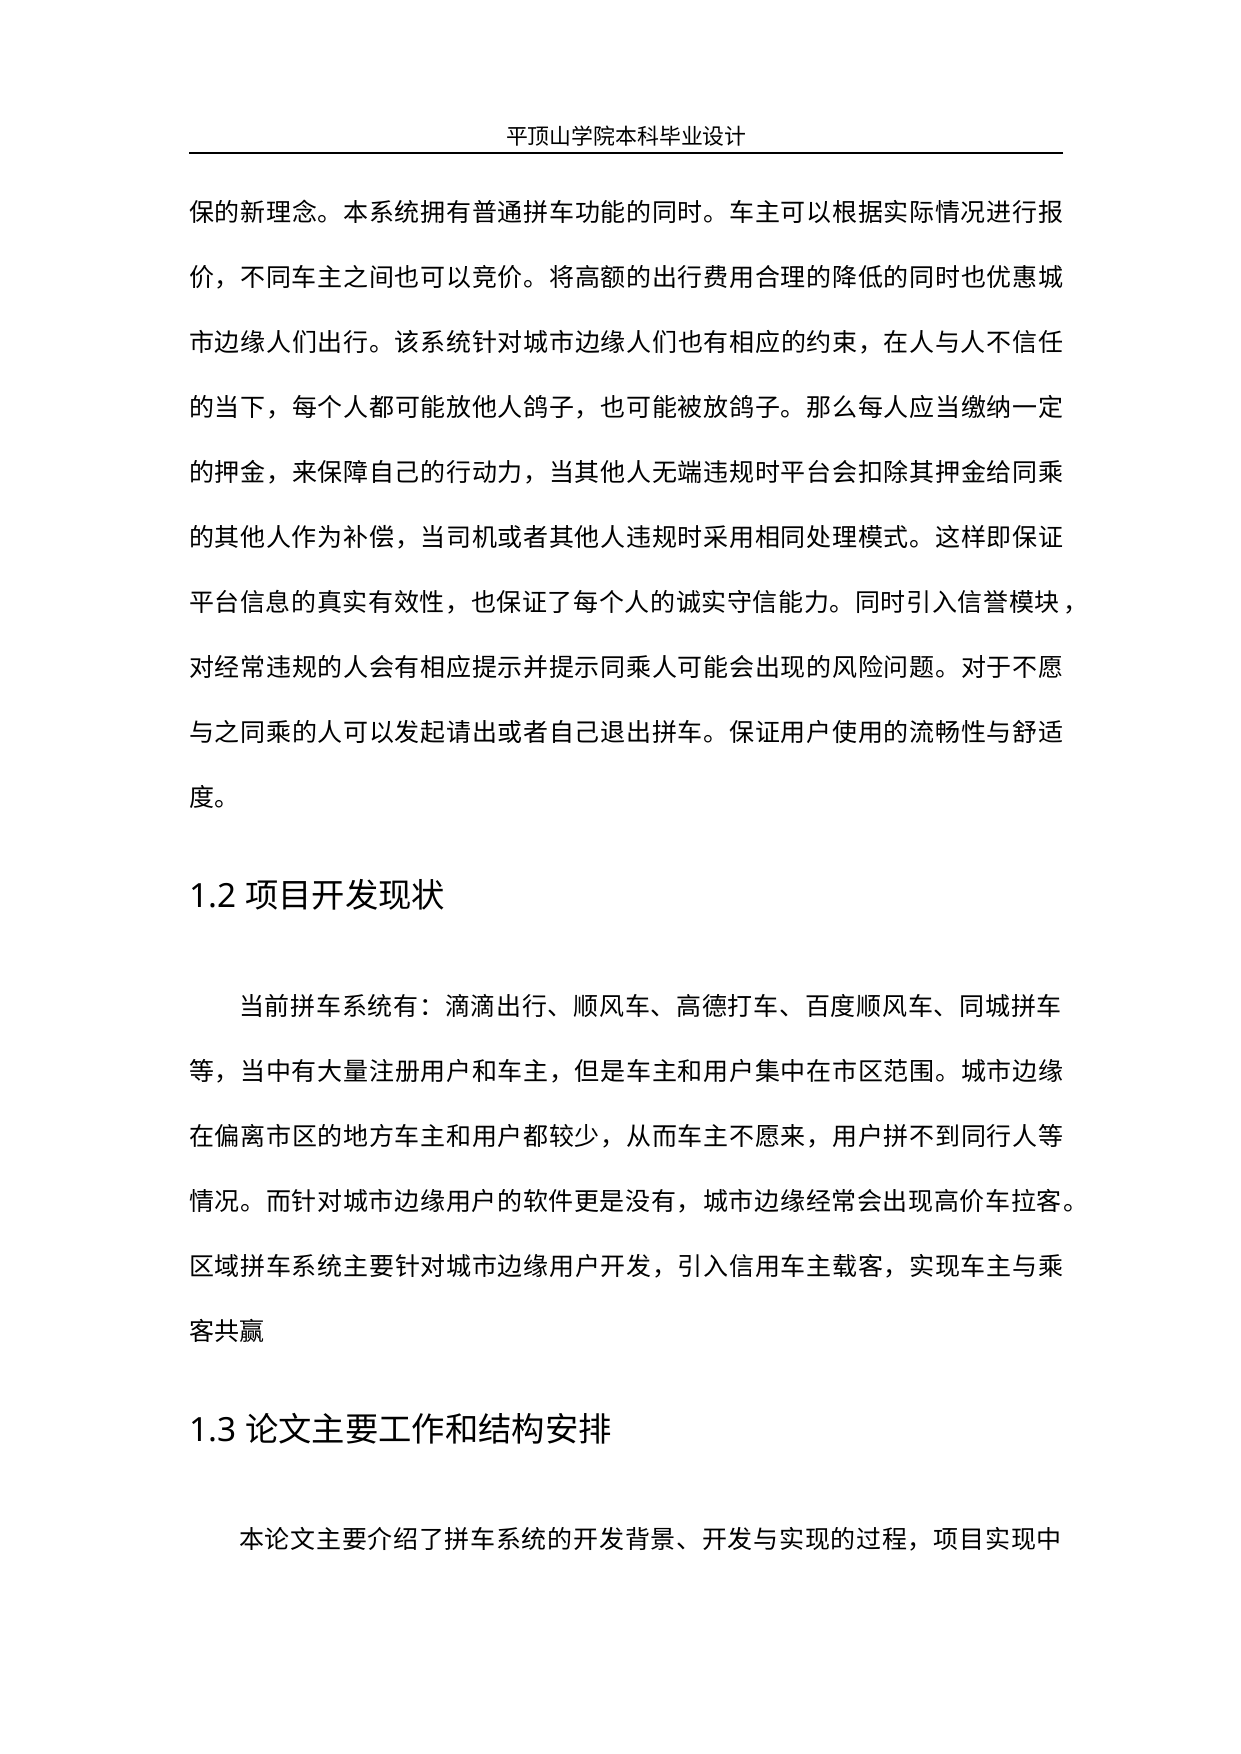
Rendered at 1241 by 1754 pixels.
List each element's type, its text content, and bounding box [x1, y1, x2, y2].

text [189, 178, 1063, 828]
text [189, 1505, 1063, 1570]
subtitle 1.2 项目开发现状 [189, 861, 1063, 926]
text 当前拼车系统有：滴滴出行、顺风车、高德打车、百度顺风车、同城拼车等，当中有大量注册用户和车主，但是车主和用户集中在市区范围。城市边缘在偏离市区的地方车主和用户都较少，从而车主不愿来，用户拼不到同行人等情况。而针对城市边缘用户的软件更是没有，城市边缘经常会出现高价车拉客。区域拼车系统主要针对城市边缘用户开发，引入信用车主载客，实现车主与乘客共赢 [189, 972, 1063, 1362]
subtitle 1.3 论文主要工作和结构安排 [189, 1394, 1063, 1459]
